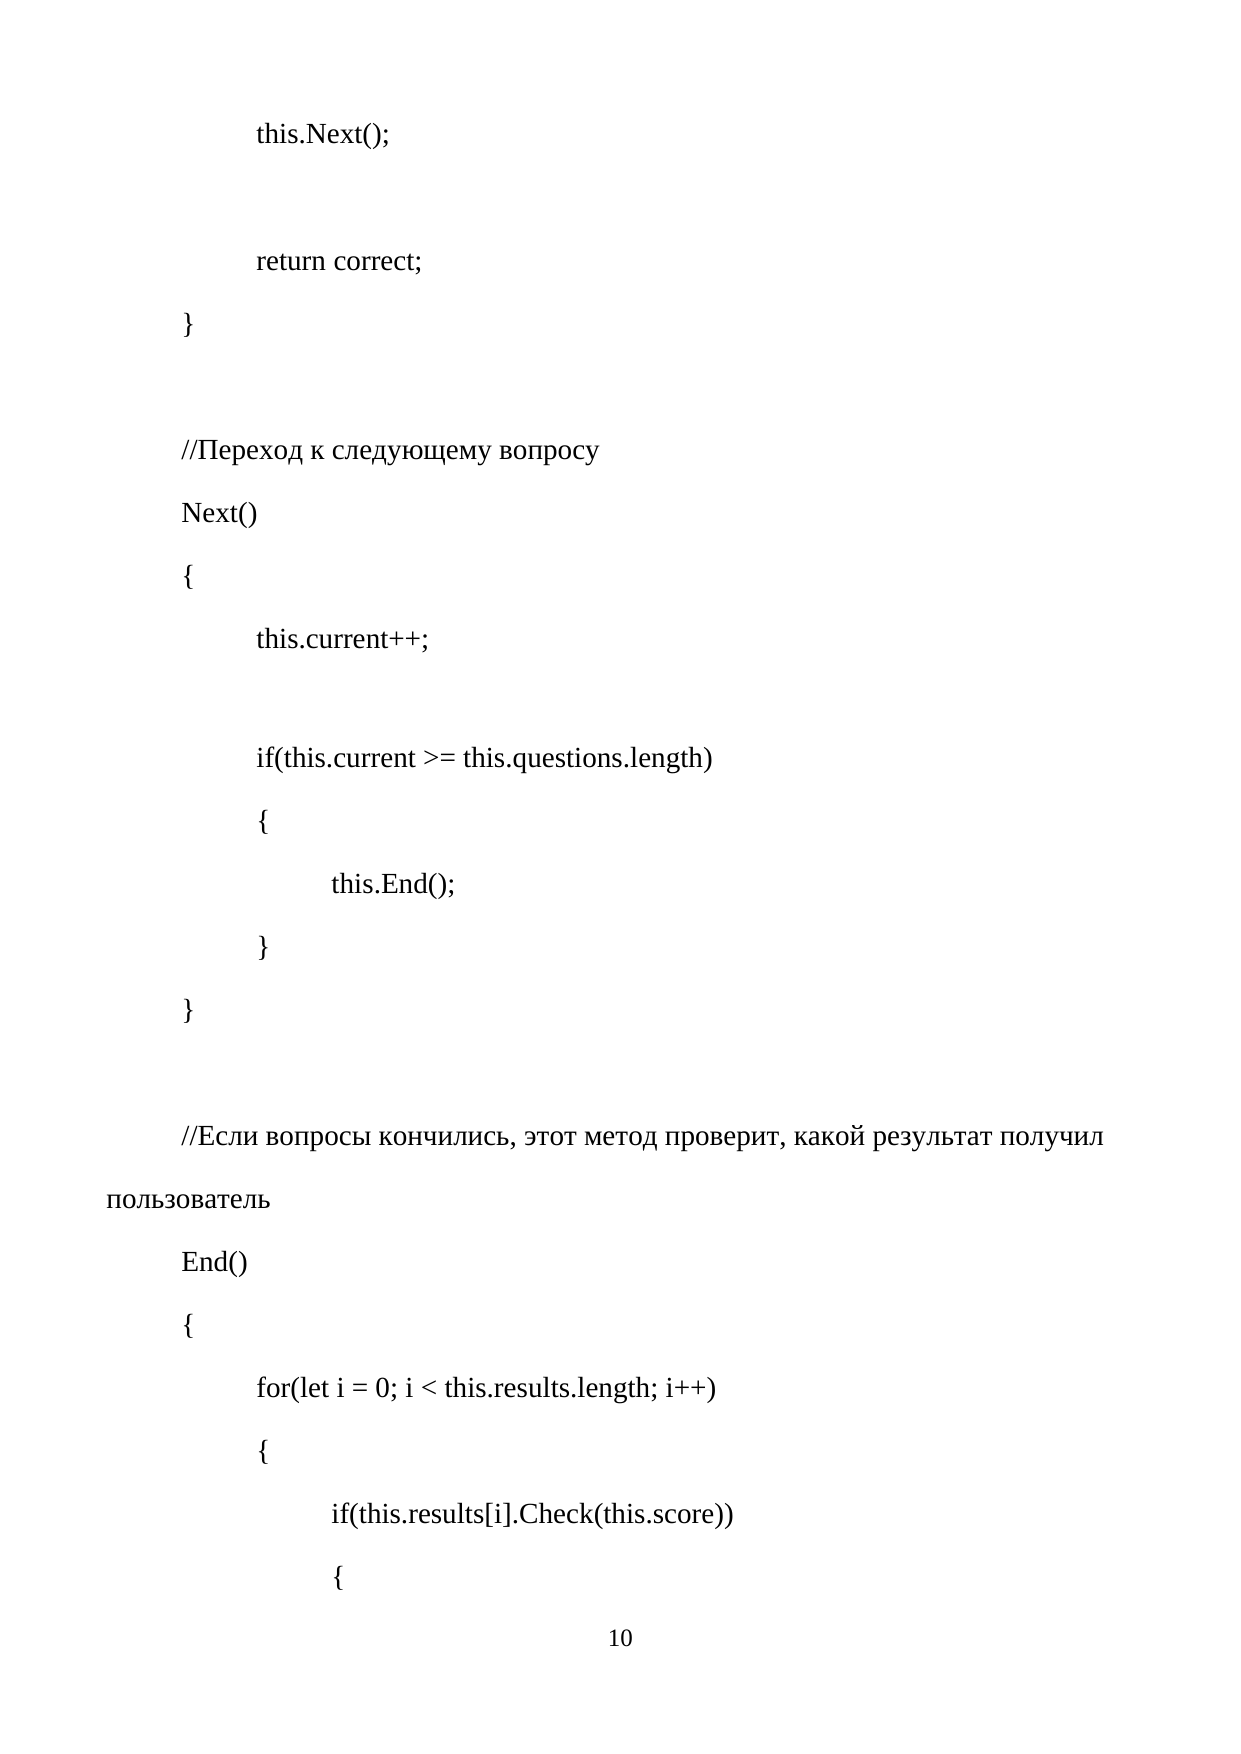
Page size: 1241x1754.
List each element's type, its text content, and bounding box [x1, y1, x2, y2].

text Next() [106, 495, 1211, 528]
text End() [106, 1244, 1211, 1277]
text { [106, 558, 1211, 591]
text } [106, 992, 1211, 1025]
text { [106, 803, 1211, 836]
text { [106, 1307, 1211, 1340]
text //Переход к следующему вопросу [106, 432, 1211, 465]
text return correct; [106, 243, 1211, 276]
text } [106, 929, 1211, 962]
text this.End(); [106, 866, 1211, 899]
text } [106, 306, 1211, 339]
text { [106, 1433, 1211, 1466]
text if(this.results[i].Check(this.score)) [106, 1496, 1211, 1529]
text for(let i = 0; i < this.results.length; i++) [106, 1370, 1211, 1403]
text //Если вопросы кончились, этот метод проверит, какой результат получил пользователь [106, 1118, 1211, 1214]
text if(this.current >= this.questions.length) [106, 740, 1211, 773]
text { [106, 1559, 1211, 1592]
text this.Next(); [106, 117, 1211, 150]
text this.current++; [106, 621, 1211, 654]
